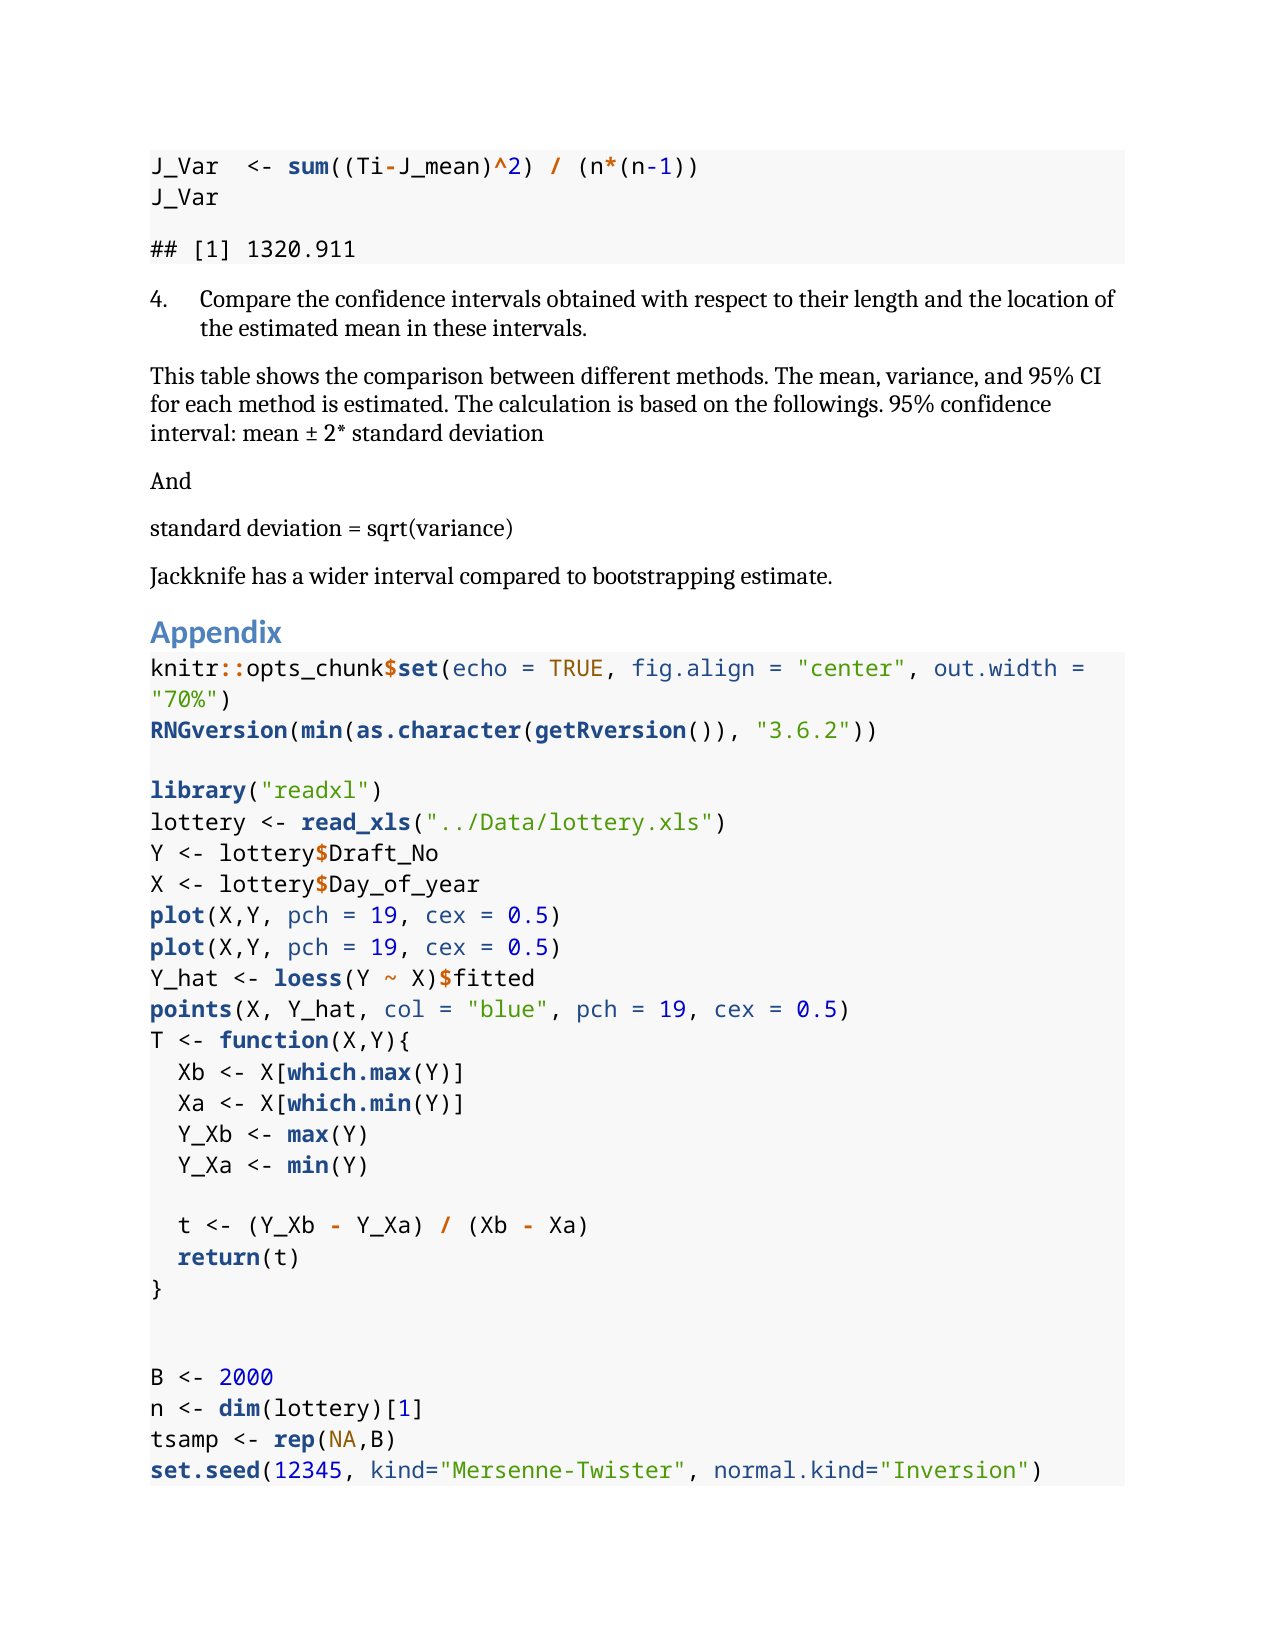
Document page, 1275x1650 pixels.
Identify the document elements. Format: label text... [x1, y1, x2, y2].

text And [150, 467, 1125, 495]
text This table shows the comparison between different methods. The mean, variance, and 95% CI for each method is estimated. The calculation is based on the followings. 95% confidence interval: mean ± 2* standard deviation [150, 362, 1125, 448]
text J_Var <- sum((Ti-J_mean)^2) / (n*(n-1)) J_Var [219, 150, 1125, 212]
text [150, 652, 1125, 1486]
text Jackknife has a wider interval compared to bootstrapping estimate. [150, 562, 1125, 590]
list Compare the confidence intervals obtained with respect to their length and the location of the estimated mean in these intervals. [150, 285, 1125, 343]
subtitle Appendix [150, 611, 1125, 652]
text standard deviation = sqrt(variance) [150, 514, 1125, 543]
text ## [1] 1320.911 [150, 233, 1125, 264]
